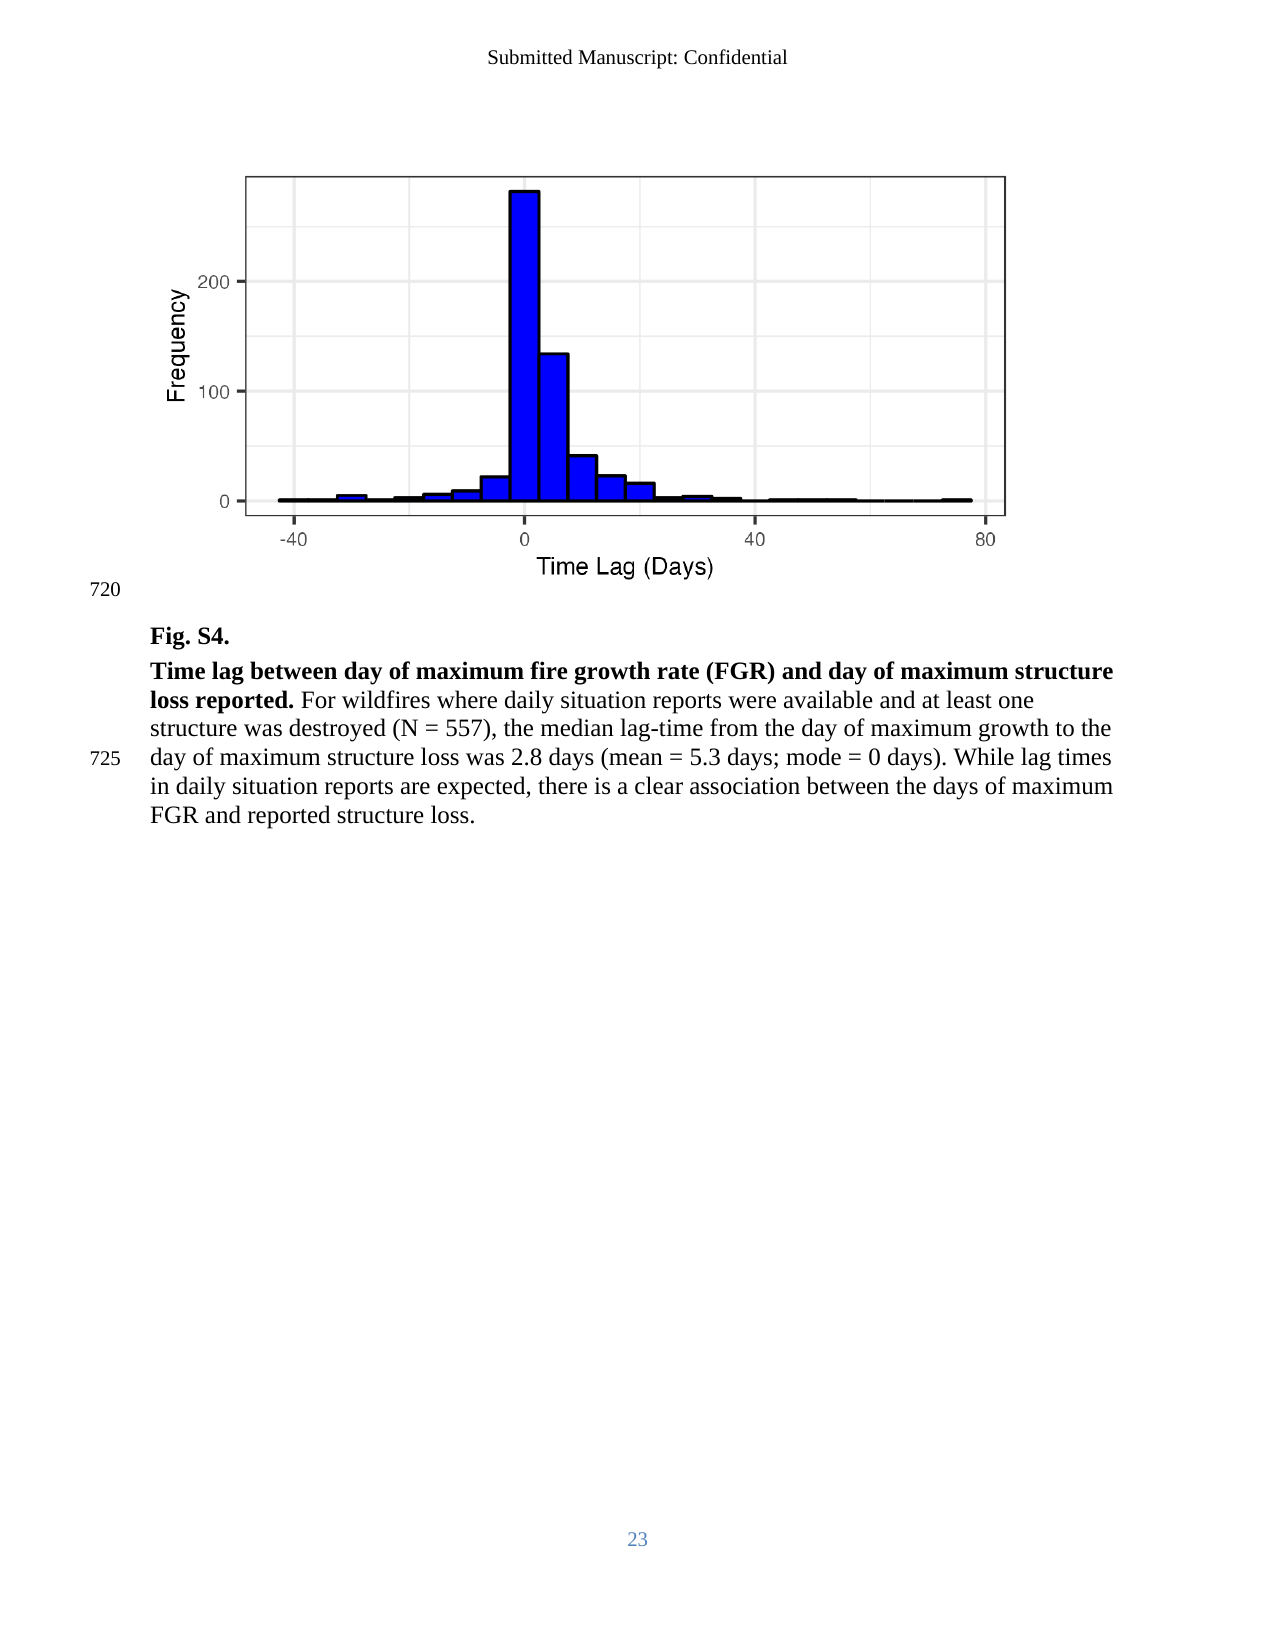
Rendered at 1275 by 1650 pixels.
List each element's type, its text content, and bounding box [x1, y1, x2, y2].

picture [150, 160, 1022, 596]
subtitle Fig. S4. [150, 621, 1125, 650]
text Time lag between day of maximum fire growth rate (FGR) and day of maximum structure loss reported. For wildfires where daily situation reports were available and at least one structure was destroyed (N = 557), the median lag-time from the day of maximum growth to the day of maximum structure loss was 2.8 days (mean = 5.3 days; mode = 0 days). While lag times in daily situation reports are expected, there is a clear association between the days of maximum FGR and reported structure loss. [150, 656, 1125, 828]
